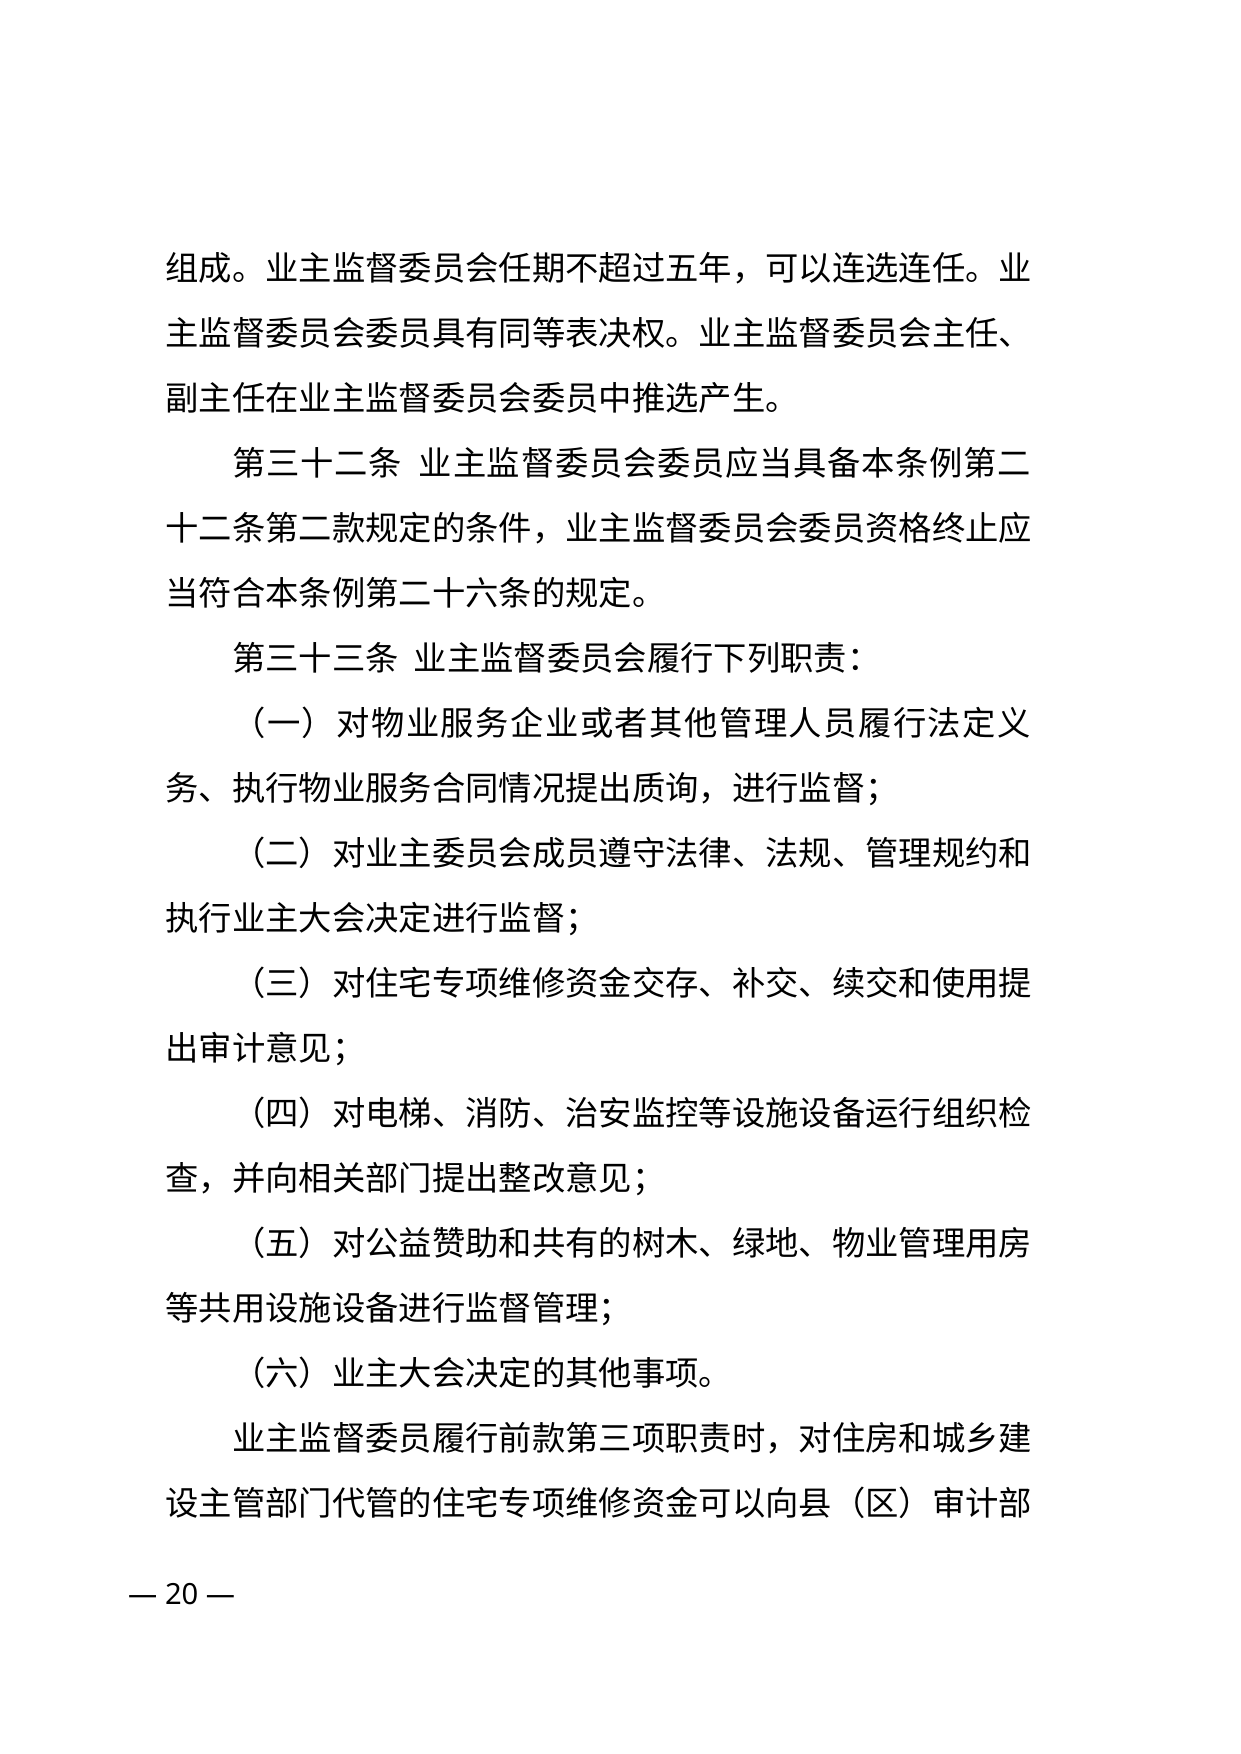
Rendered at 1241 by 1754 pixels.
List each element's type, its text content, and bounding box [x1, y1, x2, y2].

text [165, 1403, 1032, 1533]
text 第三十二条 业主监督委员会委员应当具备本条例第二十二条第二款规定的条件，业主监督委员会委员资格终止应当符合本条例第二十六条的规定。 [165, 428, 1032, 623]
text （四）对电梯、消防、治安监控等设施设备运行组织检查，并向相关部门提出整改意见； [165, 1078, 1032, 1208]
text （五）对公益赞助和共有的树木、绿地、物业管理用房等共用设施设备进行监督管理； [165, 1208, 1032, 1338]
text 第三十三条 业主监督委员会履行下列职责： [165, 623, 1032, 688]
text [165, 233, 1032, 428]
text （三）对住宅专项维修资金交存、补交、续交和使用提出审计意见； [165, 948, 1032, 1078]
text （六）业主大会决定的其他事项。 [165, 1338, 1032, 1403]
text （二）对业主委员会成员遵守法律、法规、管理规约和执行业主大会决定进行监督； [165, 818, 1032, 948]
text （一）对物业服务企业或者其他管理人员履行法定义务、执行物业服务合同情况提出质询，进行监督； [165, 688, 1032, 818]
